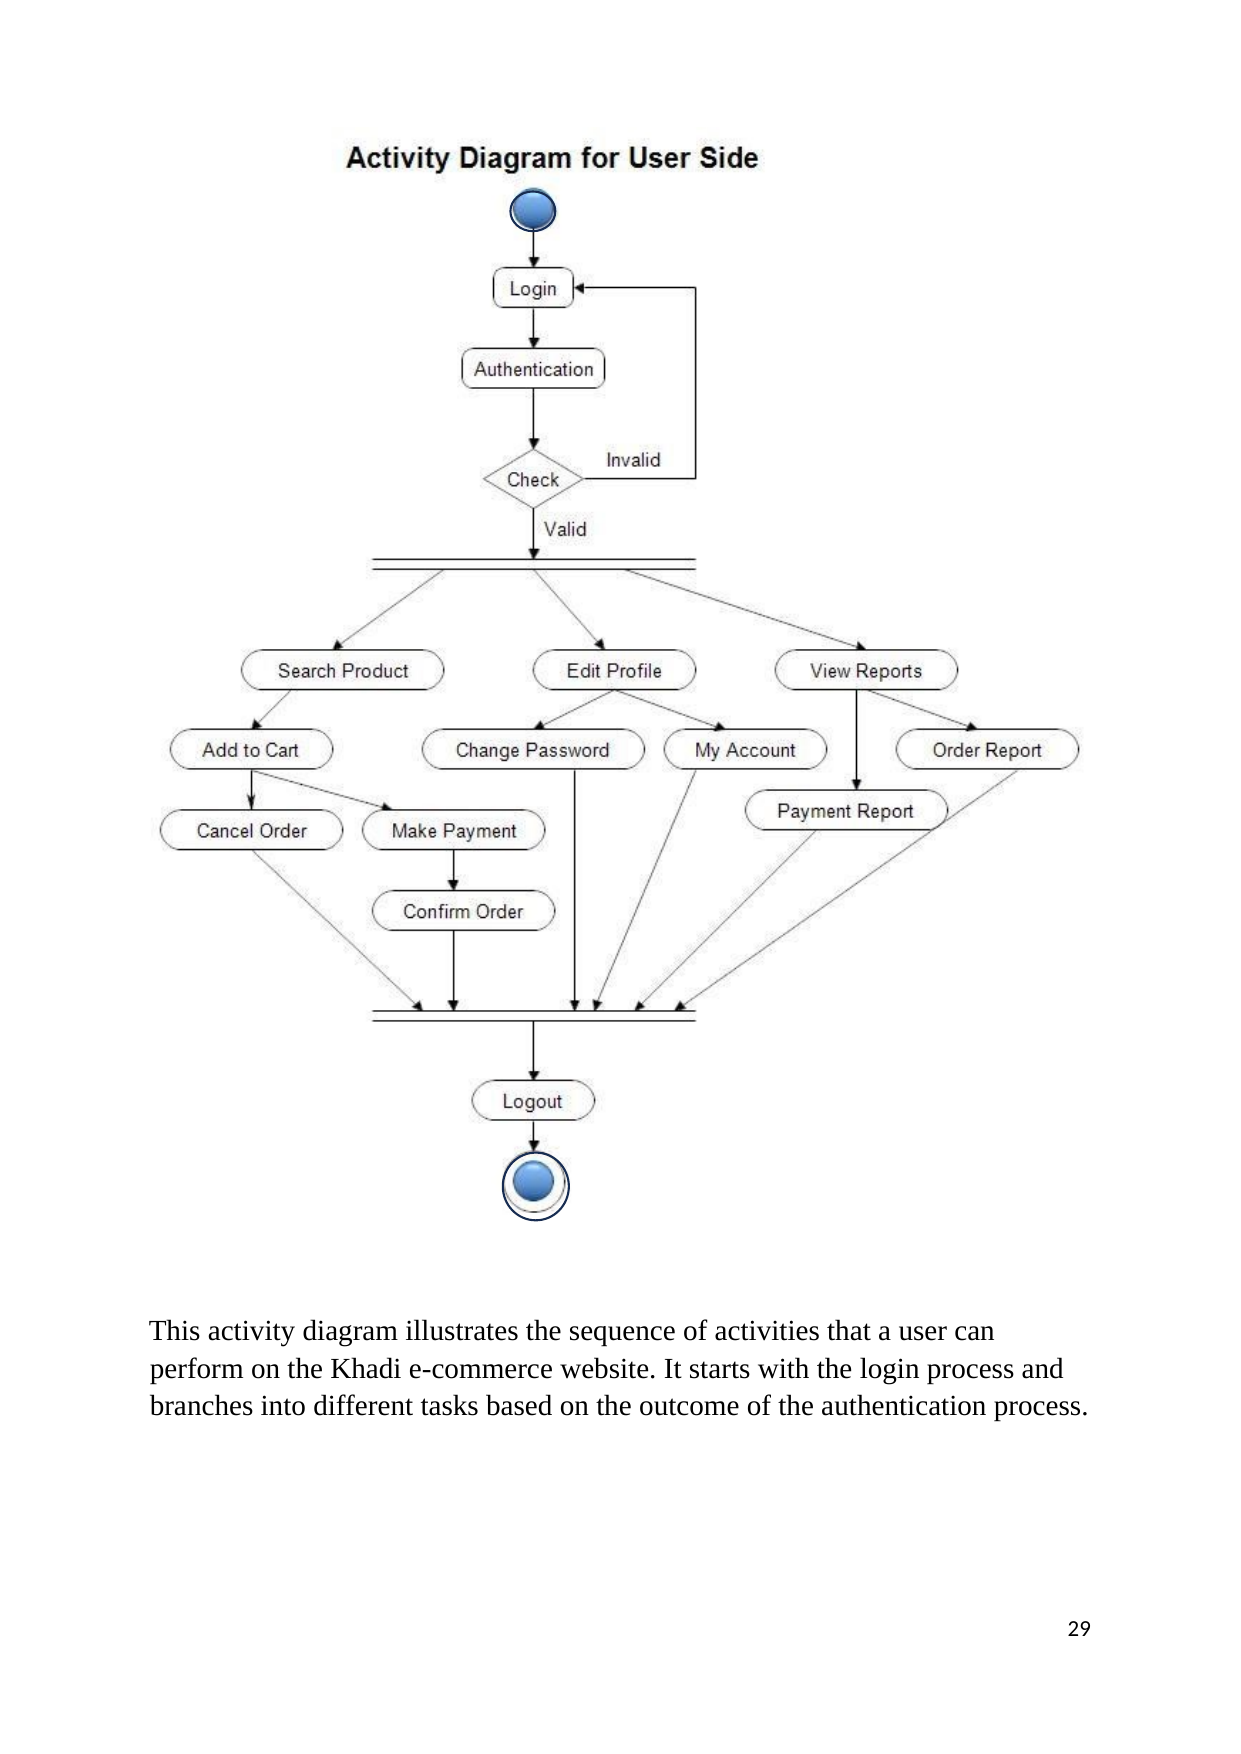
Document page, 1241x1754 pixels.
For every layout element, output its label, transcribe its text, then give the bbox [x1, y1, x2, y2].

picture [150, 127, 1088, 1220]
text This activity diagram illustrates the sequence of activities that a user can perform on the Khadi e-commerce website. It starts with the login process and branches into different tasks based on the outcome of the authentication process. [148, 1313, 1090, 1422]
picture [504, 1154, 567, 1219]
